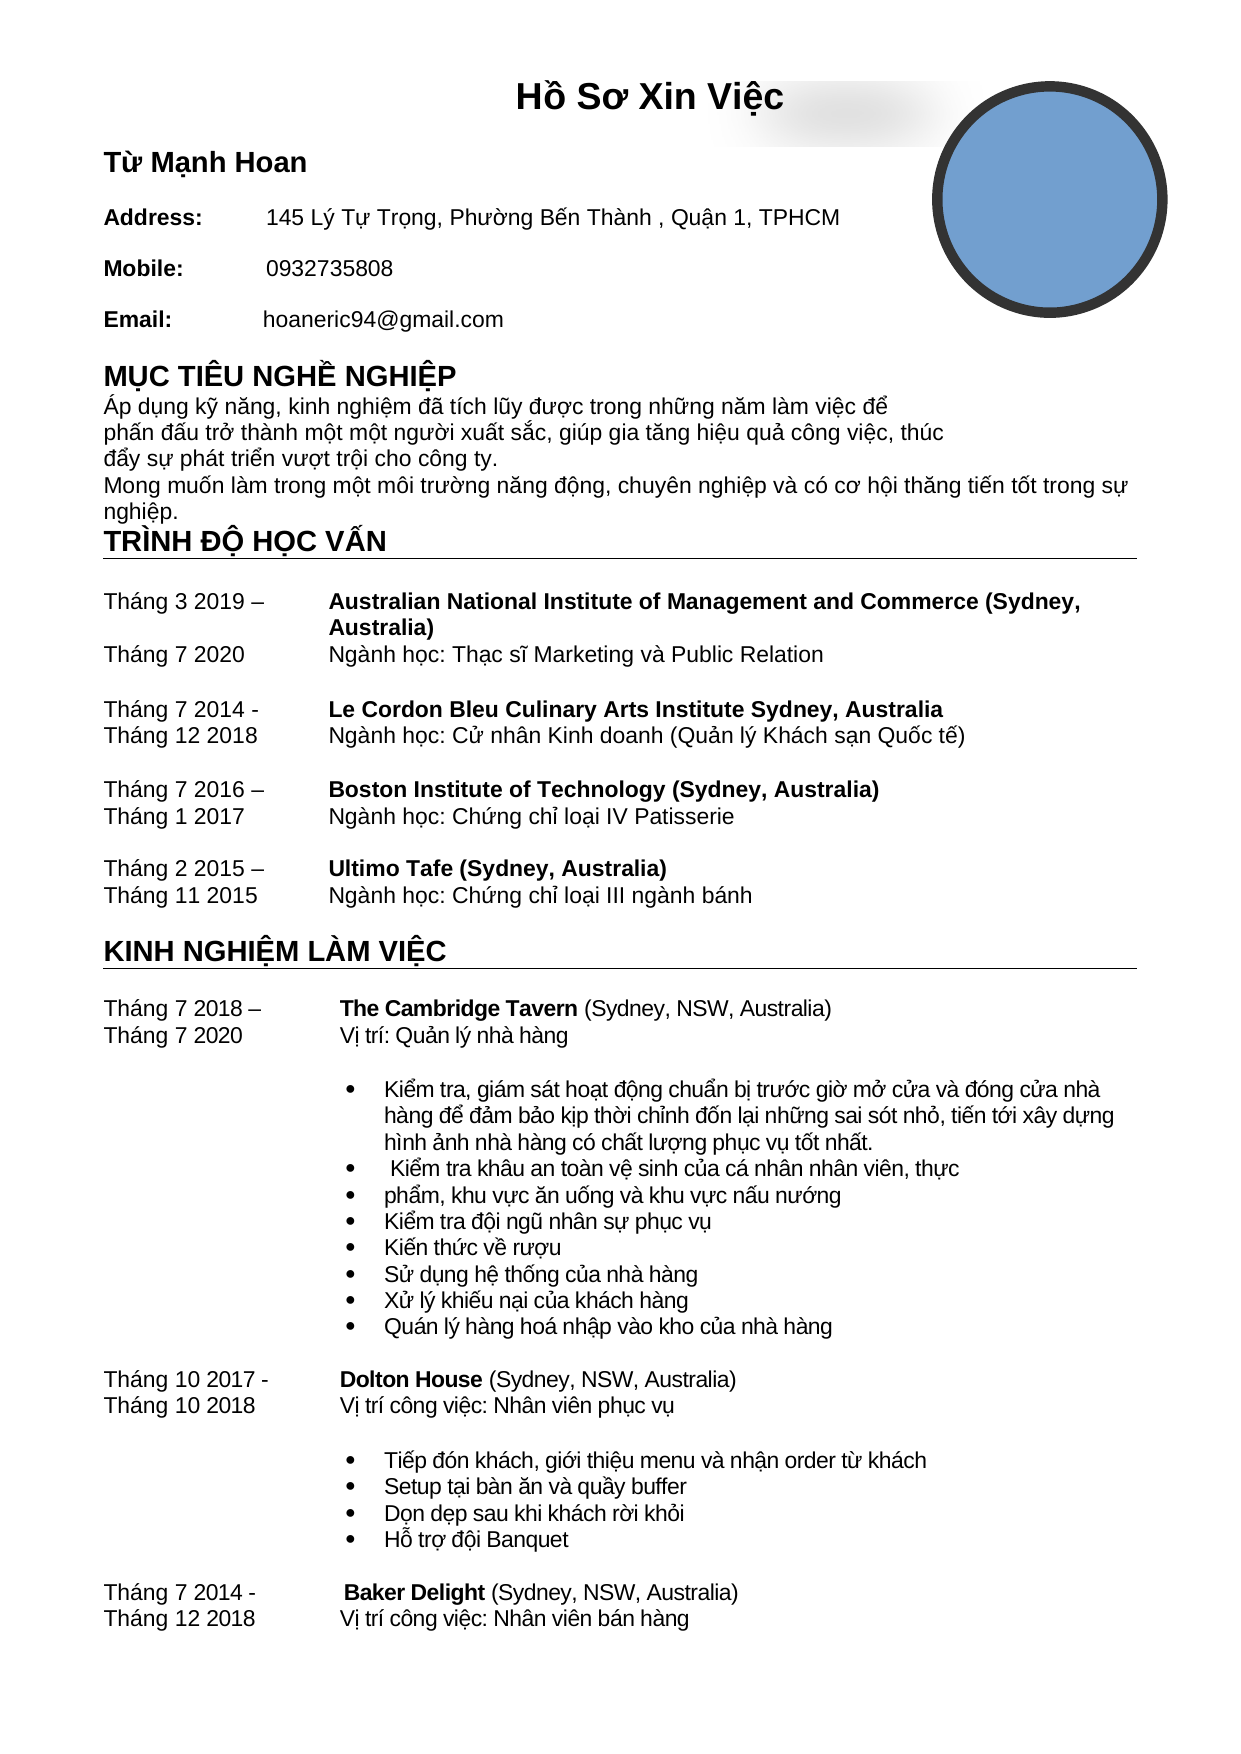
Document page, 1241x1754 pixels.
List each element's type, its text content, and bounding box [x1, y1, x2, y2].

text Email: hoaneric94@gmail.com [103, 306, 1137, 333]
text Tháng 7 2014 - Baker Delight (Sydney, NSW, Australia) [103, 1578, 1137, 1605]
list Tiếp đón khách, giới thiệu menu và nhận order từ khách [346, 1447, 1137, 1473]
text Hồ Sơ Xin Việc [103, 74, 1137, 117]
list Hỗ trợ đội Banquet [346, 1526, 1137, 1552]
text Tháng 12 2018 Ngành học: Cử nhân Kinh doanh (Quản lý Khách sạn Quốc tế) [103, 722, 1137, 748]
list Setup tại bàn ăn và quầy buffer [346, 1473, 1137, 1499]
list Kiểm tra, giám sát hoạt động chuẩn bị trước giờ mở cửa và đóng cửa nhà hàng để đảm bảo kịp thời chỉnh đốn lại những sai sót nhỏ, tiến tới xây dựng hình ảnh nhà hàng có chất lượng phục vụ tốt nhất. [346, 1076, 1137, 1155]
list Quán lý hàng hoá nhập vào kho của nhà hàng [346, 1313, 1137, 1340]
text Từ Mạnh Hoan [103, 145, 944, 178]
text Áp dụng kỹ năng, kinh nghiệm đã tích lũy được trong những năm làm việc để phấn đấu trở thành một một người xuất sắc, giúp gia tăng hiệu quả công việc, thúc đẩy sự phát triển vượt trội cho công ty. [103, 393, 1137, 472]
text Tháng 2 2015 – Ultimo Tafe (Sydney, Australia) [103, 855, 1137, 882]
text Tháng 7 2016 – Boston Institute of Technology (Sydney, Australia) Tháng 1 2017 Ngành học: Chứng chỉ loại IV Patisserie [103, 776, 1137, 829]
list Dọn dẹp sau khi khách rời khỏi [346, 1499, 1137, 1526]
text Tháng 7 2014 - Le Cordon Bleu Culinary Arts Institute Sydney, Australia [103, 696, 1137, 722]
text Address: 145 Lý Tự Trọng, Phường Bến Thành , Quận 1, TPHCM [103, 204, 936, 231]
text MỤC TIÊU NGHỀ NGHIỆP [103, 359, 1137, 393]
list Xử lý khiếu nại của khách hàng [346, 1287, 1137, 1313]
text Tháng 3 2019 – Australian National Institute of Management and Commerce (Sydney, Australia) [103, 588, 1137, 641]
text Tháng 7 2020 Ngành học: Thạc sĩ Marketing và Public Relation [103, 641, 1137, 667]
text TRÌNH ĐỘ HỌC VẤN [103, 524, 1137, 558]
text Mobile: 0932735808 [103, 255, 964, 282]
list Kiến thức về rượu [346, 1234, 1137, 1261]
text Tháng 11 2015 Ngành học: Chứng chỉ loại III ngành bánh [103, 882, 1137, 908]
text Tháng 12 2018 Vị trí công việc: Nhân viên bán hàng [103, 1605, 1137, 1631]
text Tháng 10 2018 Vị trí công việc: Nhân viên phục vụ [103, 1392, 1137, 1419]
list phẩm, khu vực ăn uống và khu vực nấu nướng [346, 1182, 1137, 1208]
text Tháng 7 2020 Vị trí: Quản lý nhà hàng [103, 1022, 1137, 1048]
list Sử dụng hệ thống của nhà hàng [346, 1261, 1137, 1287]
text Tháng 10 2017 - Dolton House (Sydney, NSW, Australia) [103, 1366, 1137, 1392]
list Kiểm tra đội ngũ nhân sự phục vụ [346, 1208, 1137, 1234]
text Mong muốn làm trong một môi trường năng động, chuyên nghiệp và có cơ hội thăng tiến tốt trong sự nghiệp. [103, 472, 1137, 524]
text KINH NGHIỆM LÀM VIỆC [103, 934, 1137, 968]
text Tháng 7 2018 – The Cambridge Tavern (Sydney, NSW, Australia) [103, 995, 1137, 1022]
list Kiểm tra khâu an toàn vệ sinh của cá nhân nhân viên, thực [346, 1155, 1137, 1182]
